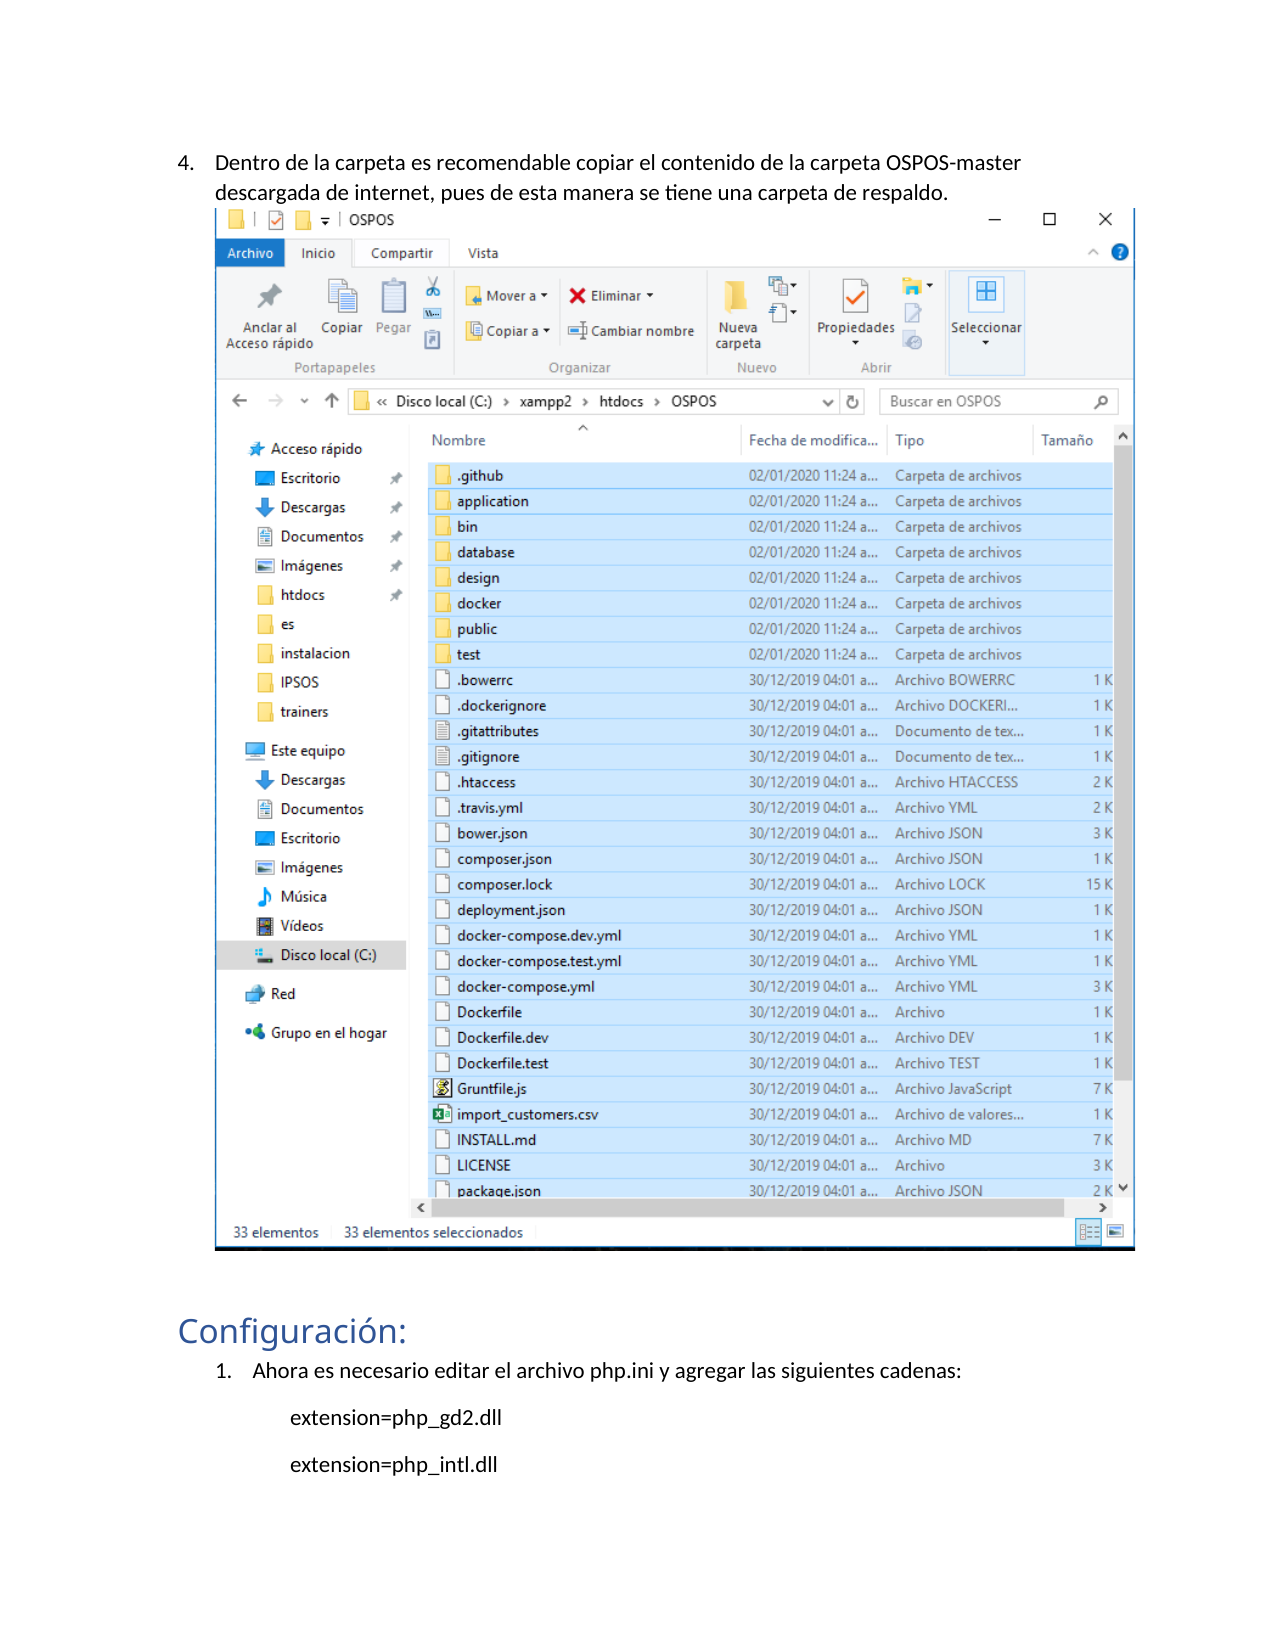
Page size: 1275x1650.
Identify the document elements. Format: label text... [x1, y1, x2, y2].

picture [214, 208, 1136, 1251]
text extension=php_intl.dll [290, 1450, 1098, 1478]
subtitle Configuración: [177, 1307, 1098, 1353]
text extension=php_gd2.dll [290, 1403, 1098, 1431]
list Ahora es necesario editar el archivo php.ini y agregar las siguientes cadenas: [215, 1356, 1098, 1384]
